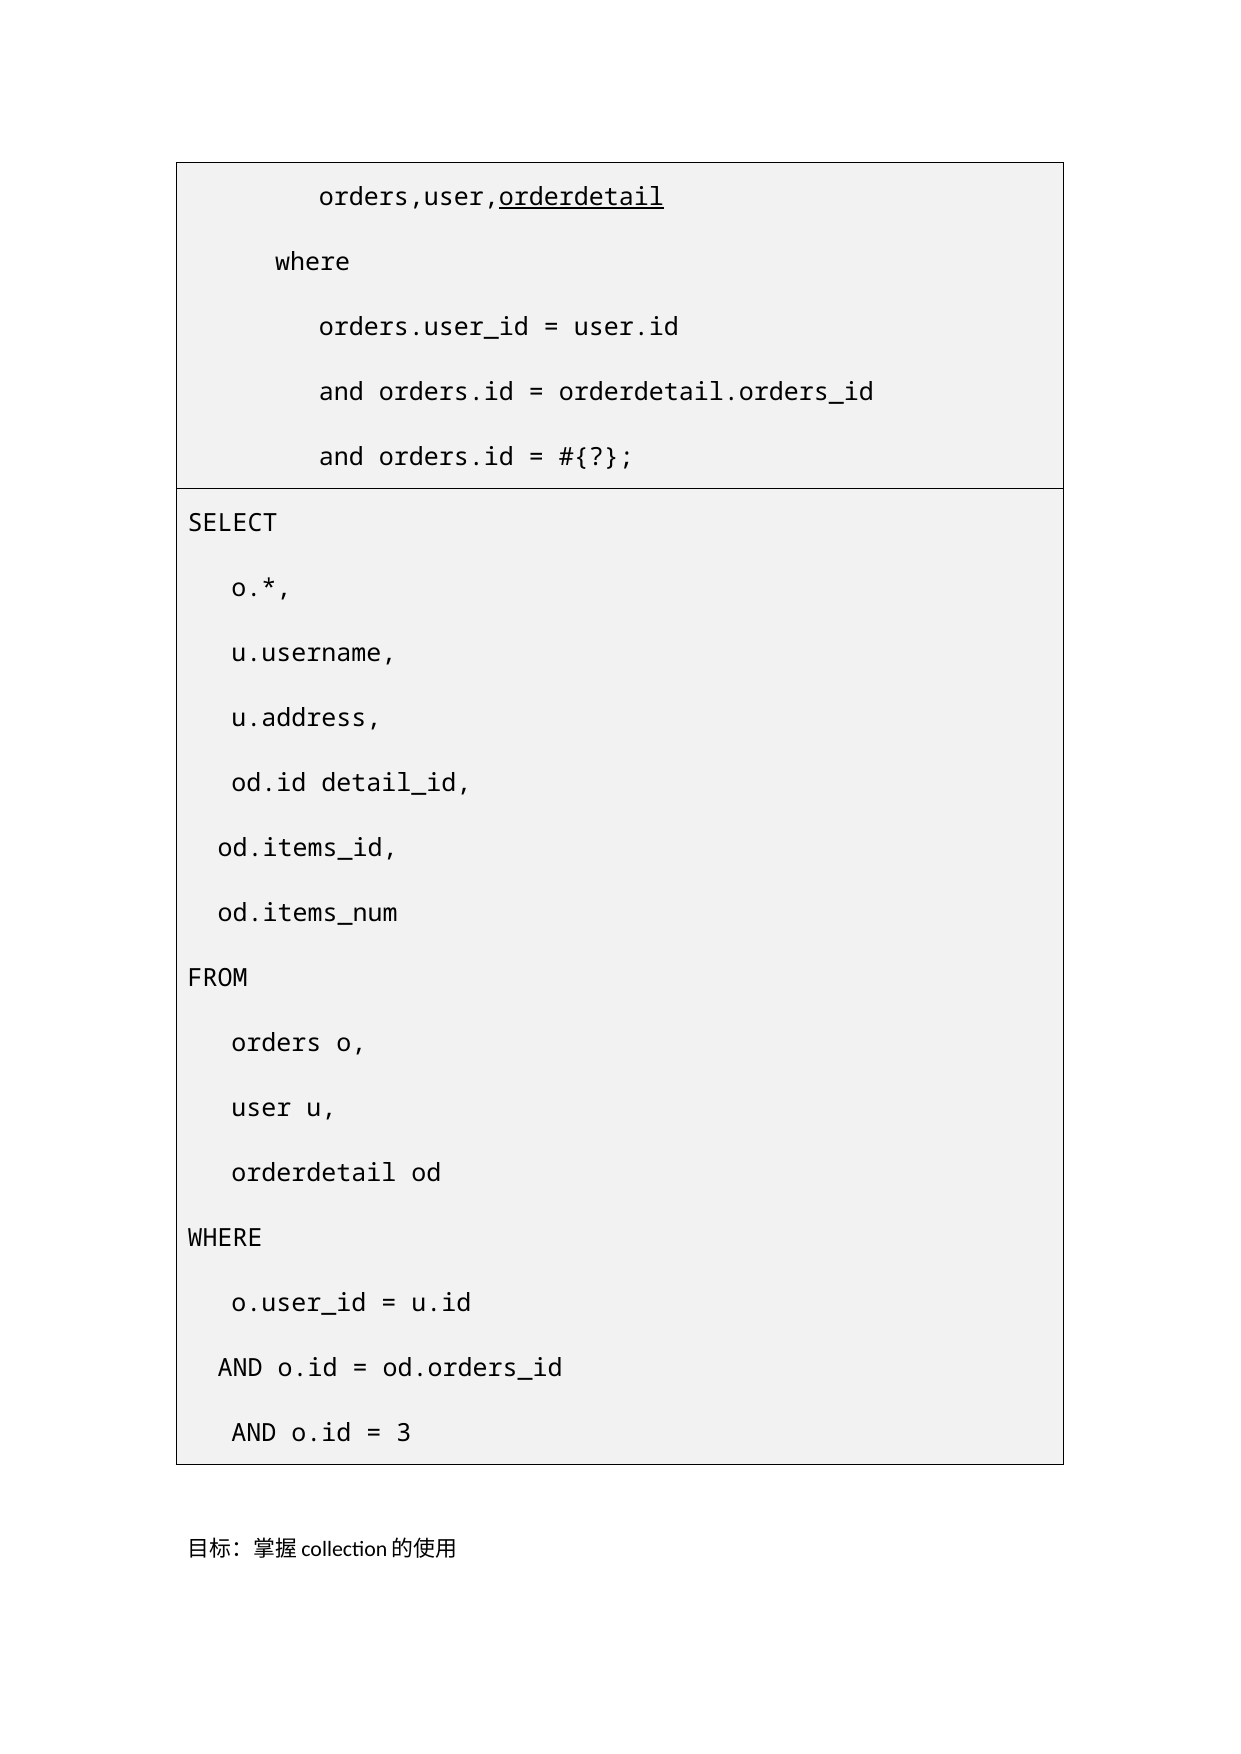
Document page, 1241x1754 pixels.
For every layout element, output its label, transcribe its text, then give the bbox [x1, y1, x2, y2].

table_cell SELECT o.*, u.username, u.address, od.id detail_id, od.items_id, od.items_num FROM orders o, user u, orderdetail od WHERE o.user_id = u.id AND o.id = od.orders_id AND o.id = 3 [177, 489, 1063, 1464]
text 目标：掌握collection的使用 [187, 1530, 1053, 1563]
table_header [177, 163, 1063, 488]
